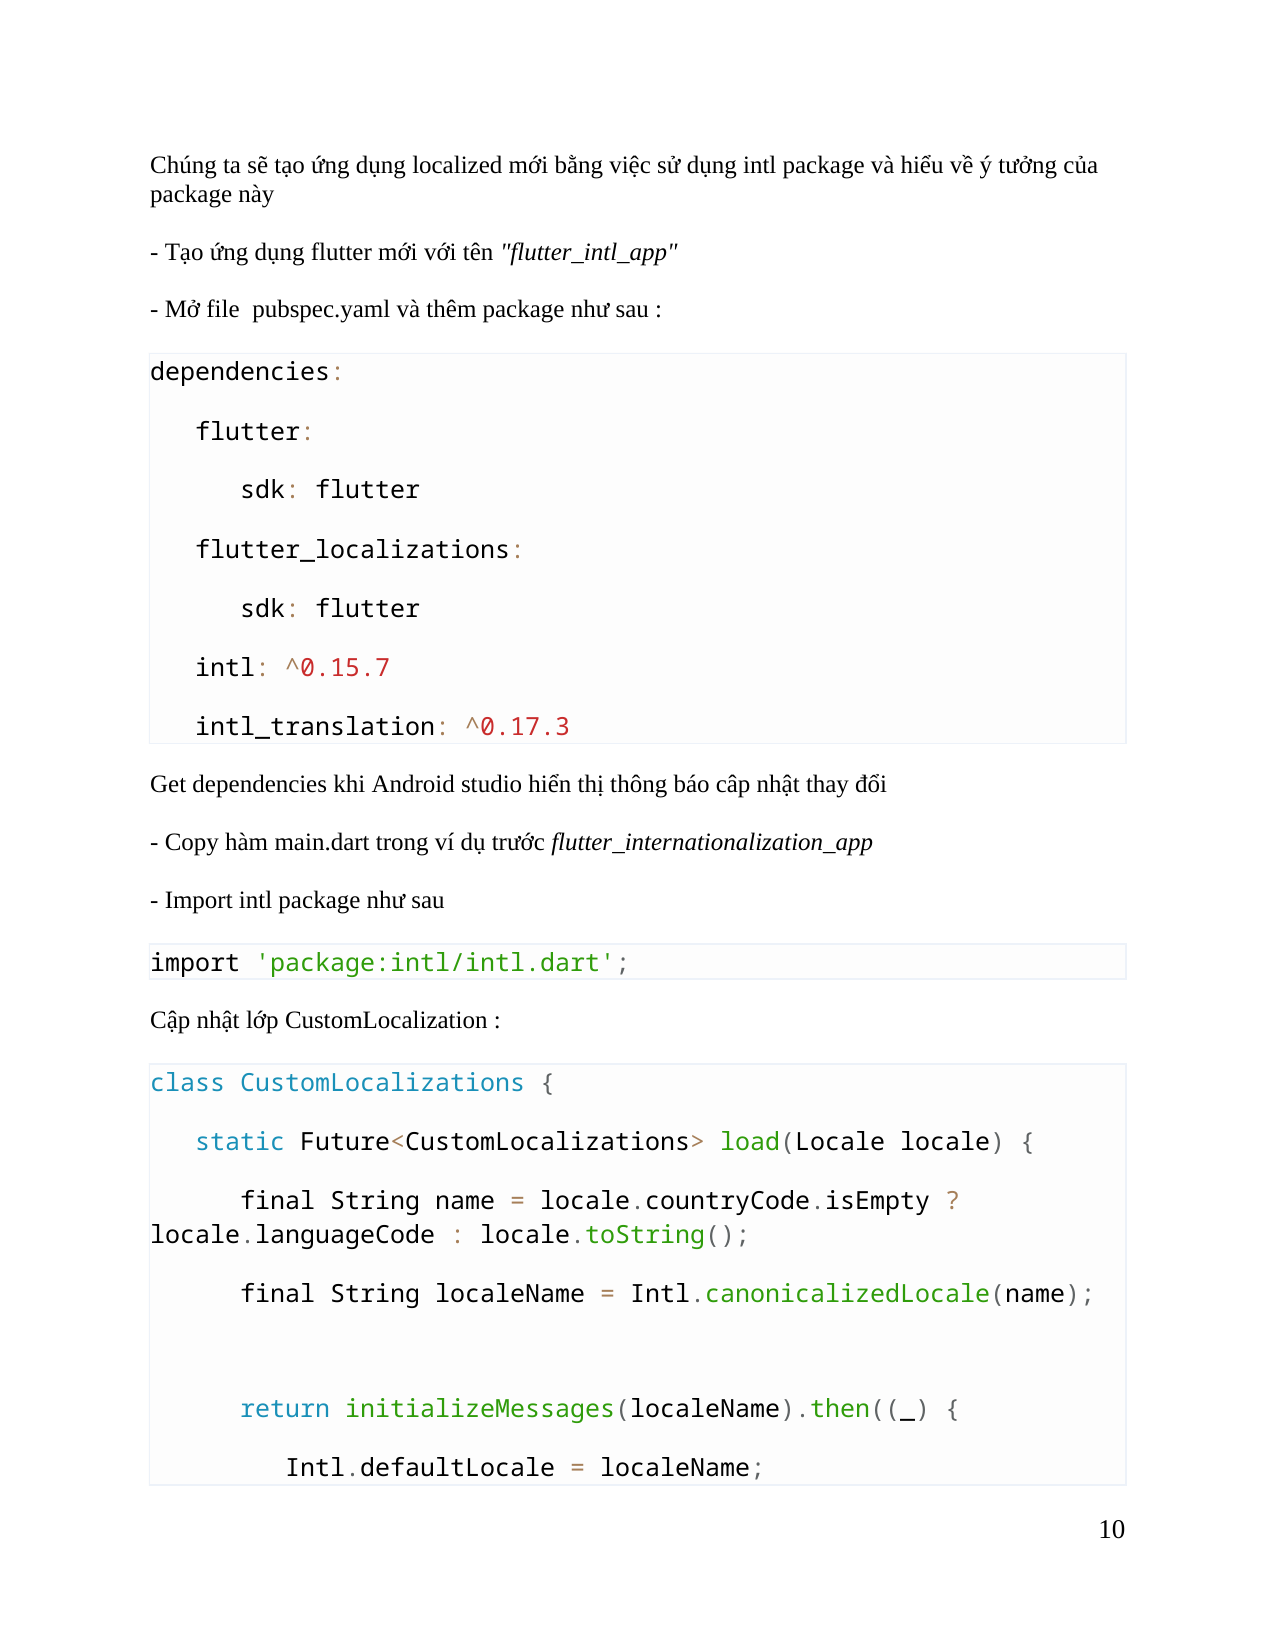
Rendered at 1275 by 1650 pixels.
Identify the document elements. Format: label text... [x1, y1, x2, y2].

text Cập nhật lớp CustomLocalization : [150, 1005, 1125, 1034]
text final String name = locale.countryCode.isEmpty ? locale.languageCode : locale.toString(); [150, 1181, 1125, 1251]
text - Tạo ứng dụng flutter mới với tên "flutter_intl_app" [150, 237, 1125, 265]
text intl: ^0.15.7 [150, 648, 1125, 683]
text class CustomLocalizations { [150, 1065, 1125, 1098]
text intl_translation: ^0.17.3 [150, 707, 1125, 743]
text dependencies: [150, 354, 1125, 388]
text static Future<CustomLocalizations> load(Locale locale) { [150, 1122, 1125, 1158]
text final String localeName = Intl.canonicalizedLocale(name); [150, 1274, 1125, 1310]
text sdk: flutter [150, 471, 1125, 506]
text Get dependencies khi Android studio hiển thị thông báo câp nhật thay đổi [150, 769, 1125, 798]
text return initializeMessages(localeName).then((_) { [150, 1389, 1125, 1425]
text flutter_localizations: [150, 530, 1125, 565]
text - Import intl package như sau [150, 885, 1125, 914]
text - Copy hàm main.dart trong ví dụ trước flutter_internationalization_app [150, 827, 1125, 856]
text flutter: [150, 412, 1125, 447]
text Intl.defaultLocale = localeName; [150, 1448, 1125, 1484]
text Chúng ta sẽ tạo ứng dụng localized mới bằng việc sử dụng intl package và hiểu về ý tưởng của package này [150, 150, 1125, 207]
text - Mở file pubspec.yaml và thêm package như sau : [150, 294, 1125, 323]
text sdk: flutter [150, 589, 1125, 624]
text import 'package:intl/intl.dart'; [150, 945, 1125, 978]
